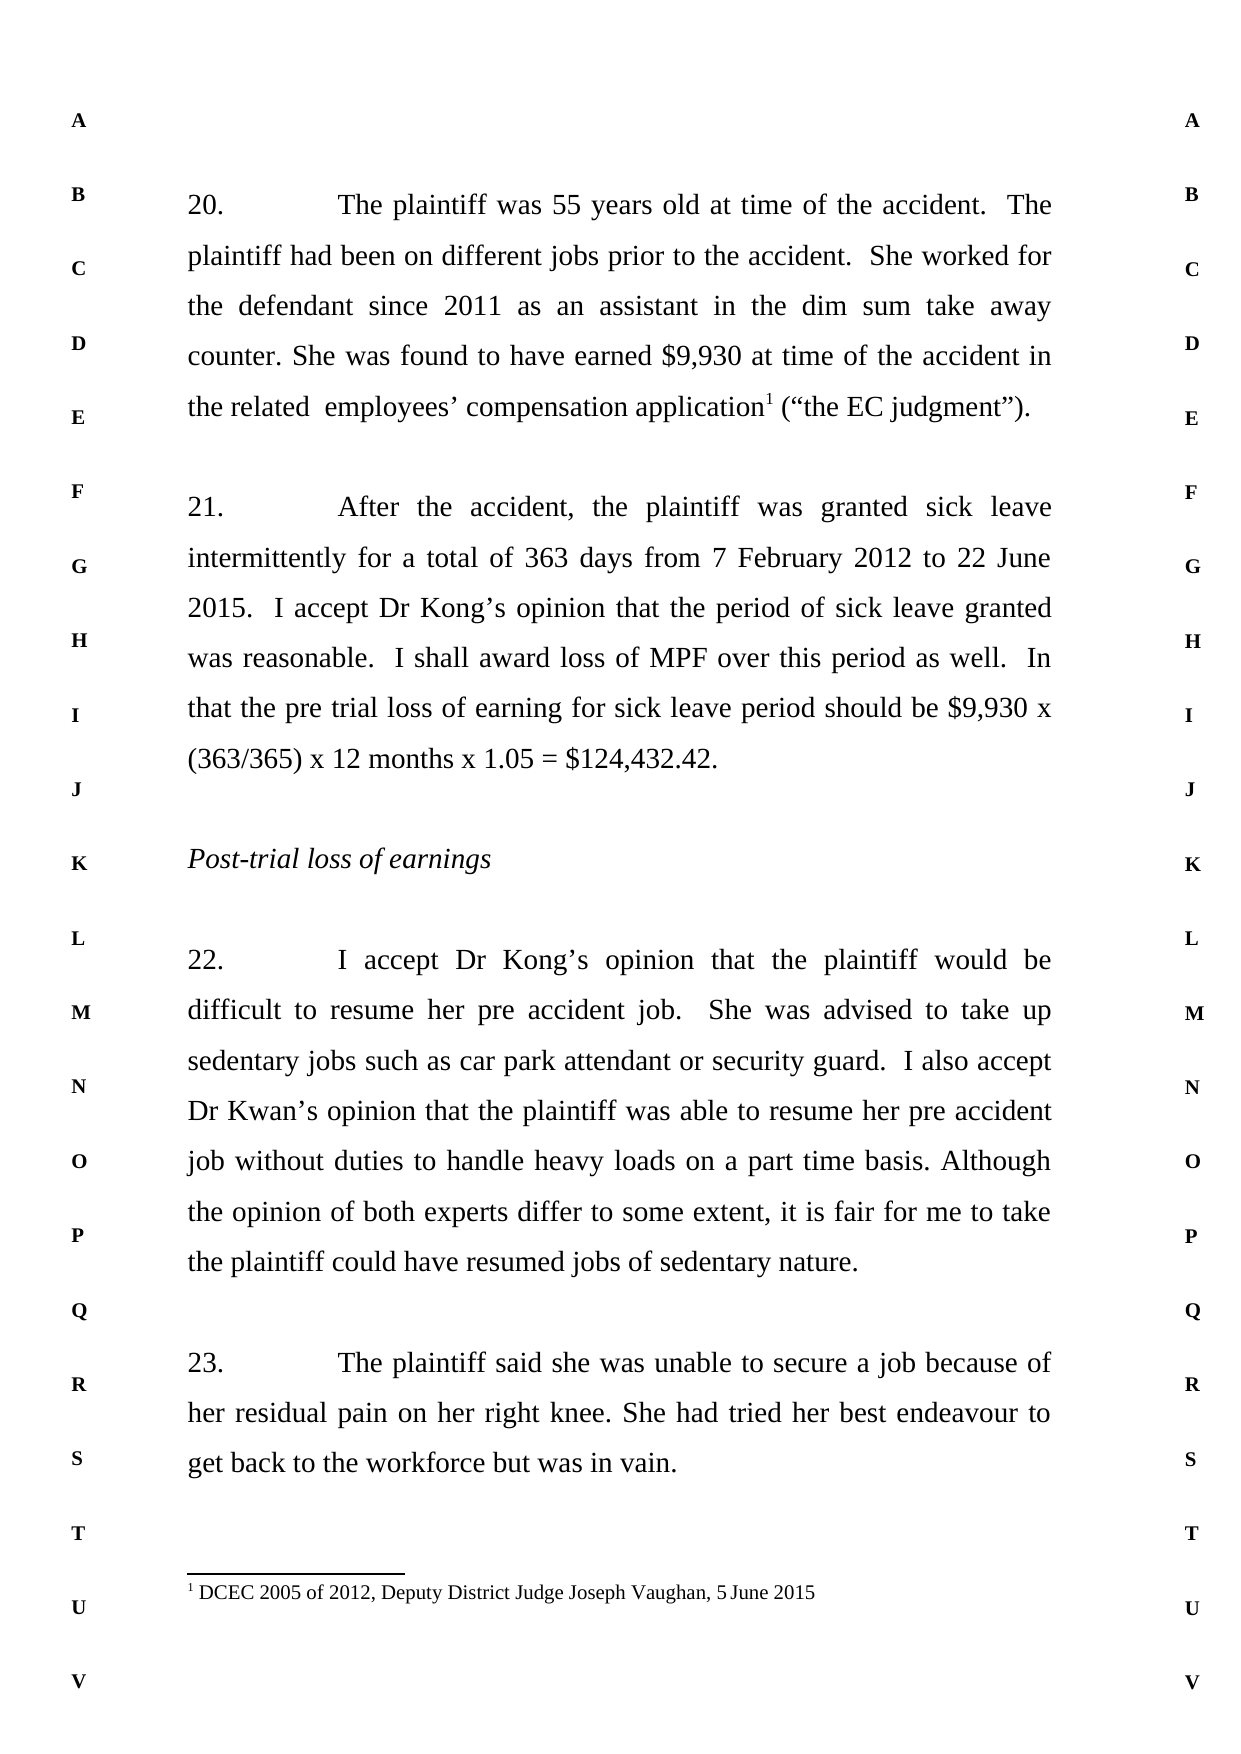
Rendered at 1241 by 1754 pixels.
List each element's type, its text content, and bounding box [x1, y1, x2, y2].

list The plaintiff was 55 years old at time of the accident. The plaintiff had been on different jobs prior to the accident. She worked for the defendant since 2011 as an assistant in the dim sum take away counter. She was found to have earned $9,930 at time of the accident in the related employees’ compensation application (“the EC judgment”). [187, 187, 1053, 422]
list I accept Dr Kong’s opinion that the plaintiff would be difficult to resume her pre accident job. She was advised to take up sedentary jobs such as car park attendant or security guard. I also accept Dr Kwan’s opinion that the plaintiff was able to resume her pre accident job without duties to handle heavy loads on a part time basis. Although the opinion of both experts differ to some extent, it is fair for me to take the plaintiff could have resumed jobs of sedentary nature. [187, 942, 1053, 1278]
list Post-trial loss of earnings [187, 842, 1053, 875]
list After the accident, the plaintiff was granted sick leave intermittently for a total of 363 days from 7 February 2012 to 22 June 2015. I accept Dr Kong’s opinion that the period of sick leave granted was reasonable. I shall award loss of MPF over this period as well. In that the pre trial loss of earning for sick leave period should be $9,930 x (363/365) x 12 months x 1.05 = $124,432.42. [187, 489, 1053, 774]
list The plaintiff said she was unable to secure a job because of her residual pain on her right knee. She had tried her best endeavour to get back to the workforce but was in vain. [187, 1345, 1053, 1479]
